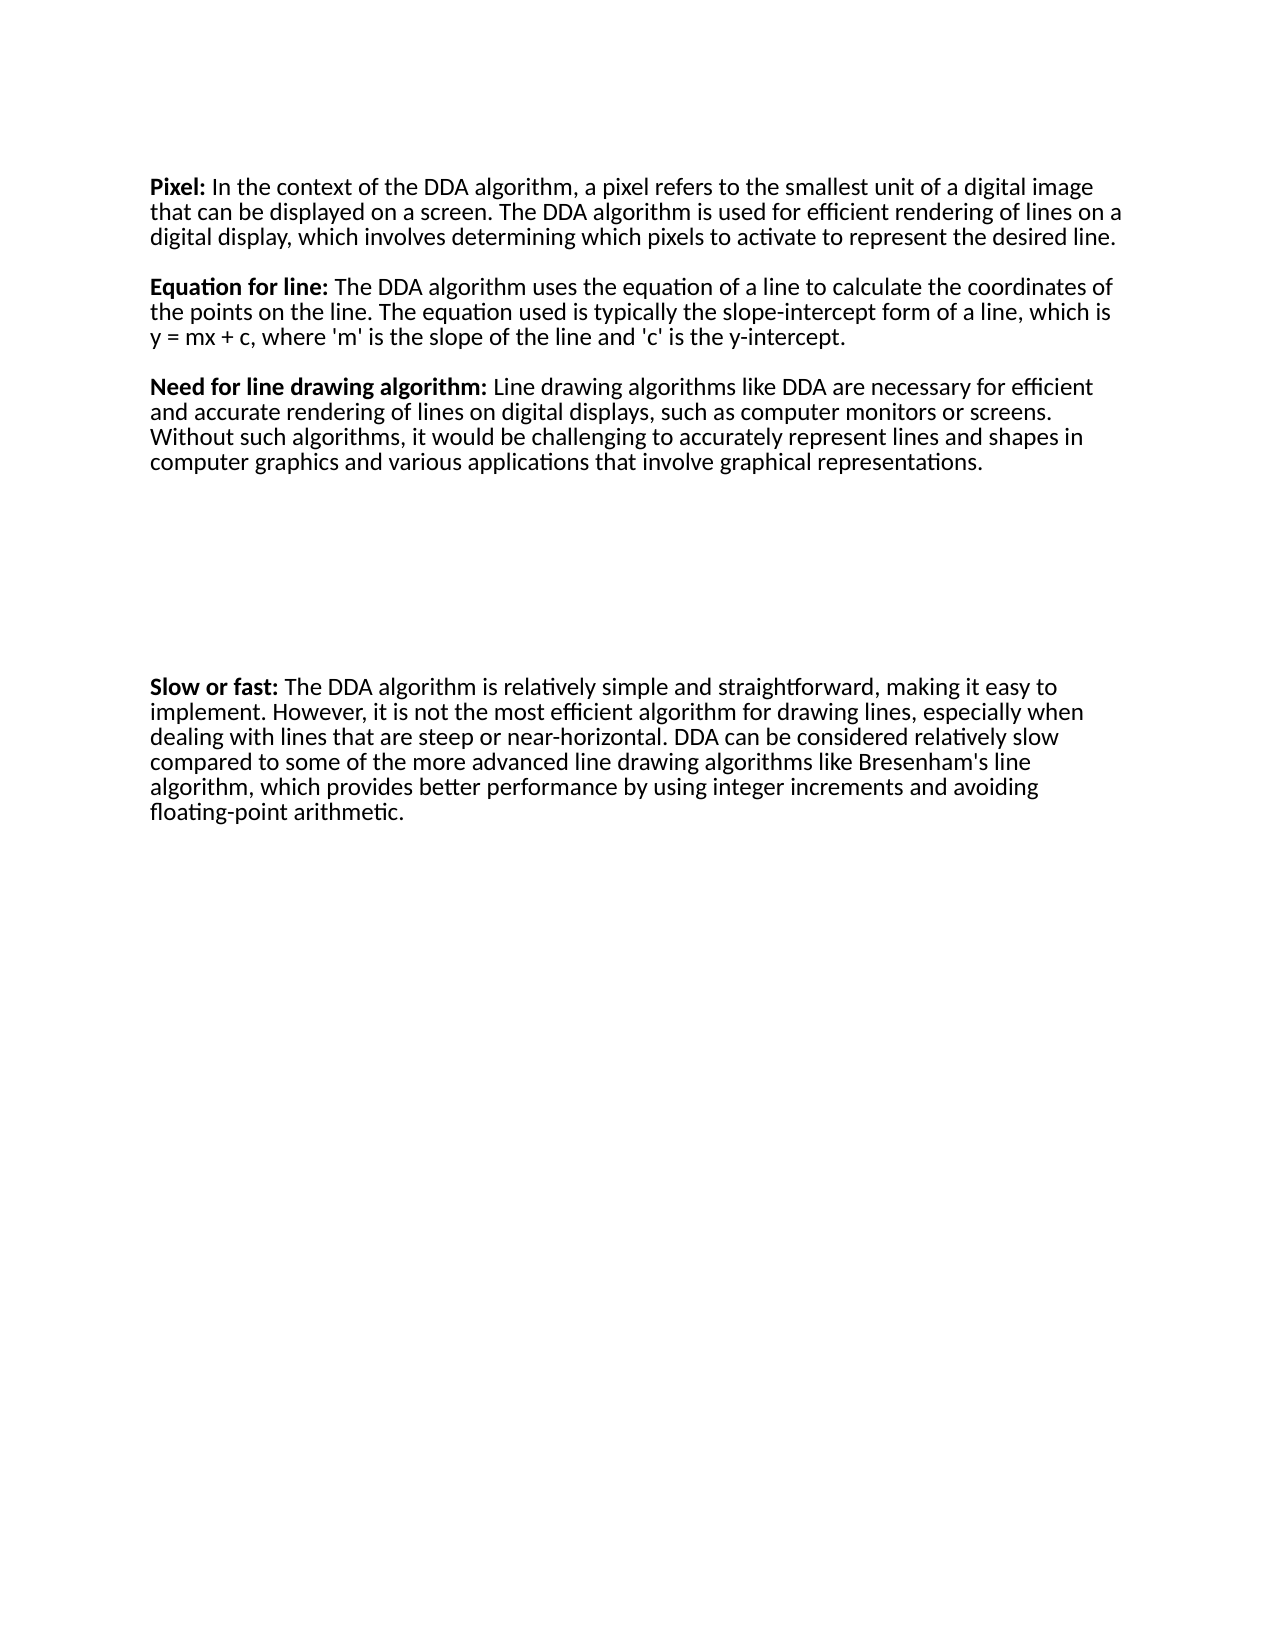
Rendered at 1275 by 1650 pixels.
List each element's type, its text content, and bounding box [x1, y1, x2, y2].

text Slow or fast: The DDA algorithm is relatively simple and straightforward, making it easy to implement. However, it is not the most efficient algorithm for drawing lines, especially when dealing with lines that are steep or near-horizontal. DDA can be considered relatively slow compared to some of the more advanced line drawing algorithms like Bresenham's line algorithm, which provides better performance by using integer increments and avoiding floating-point arithmetic. [150, 675, 1125, 825]
text Pixel: In the context of the DDA algorithm, a pixel refers to the smallest unit of a digital image that can be displayed on a screen. The DDA algorithm is used for efficient rendering of lines on a digital display, which involves determining which pixels to activate to represent the desired line. [150, 175, 1125, 250]
text Equation for line: The DDA algorithm uses the equation of a line to calculate the coordinates of the points on the line. The equation used is typically the slope-intercept form of a line, which is y = mx + c, where 'm' is the slope of the line and 'c' is the y-intercept. [150, 275, 1125, 350]
text Need for line drawing algorithm: Line drawing algorithms like DDA are necessary for efficient and accurate rendering of lines on digital displays, such as computer monitors or screens. Without such algorithms, it would be challenging to accurately represent lines and shapes in computer graphics and various applications that involve graphical representations. [150, 375, 1125, 475]
